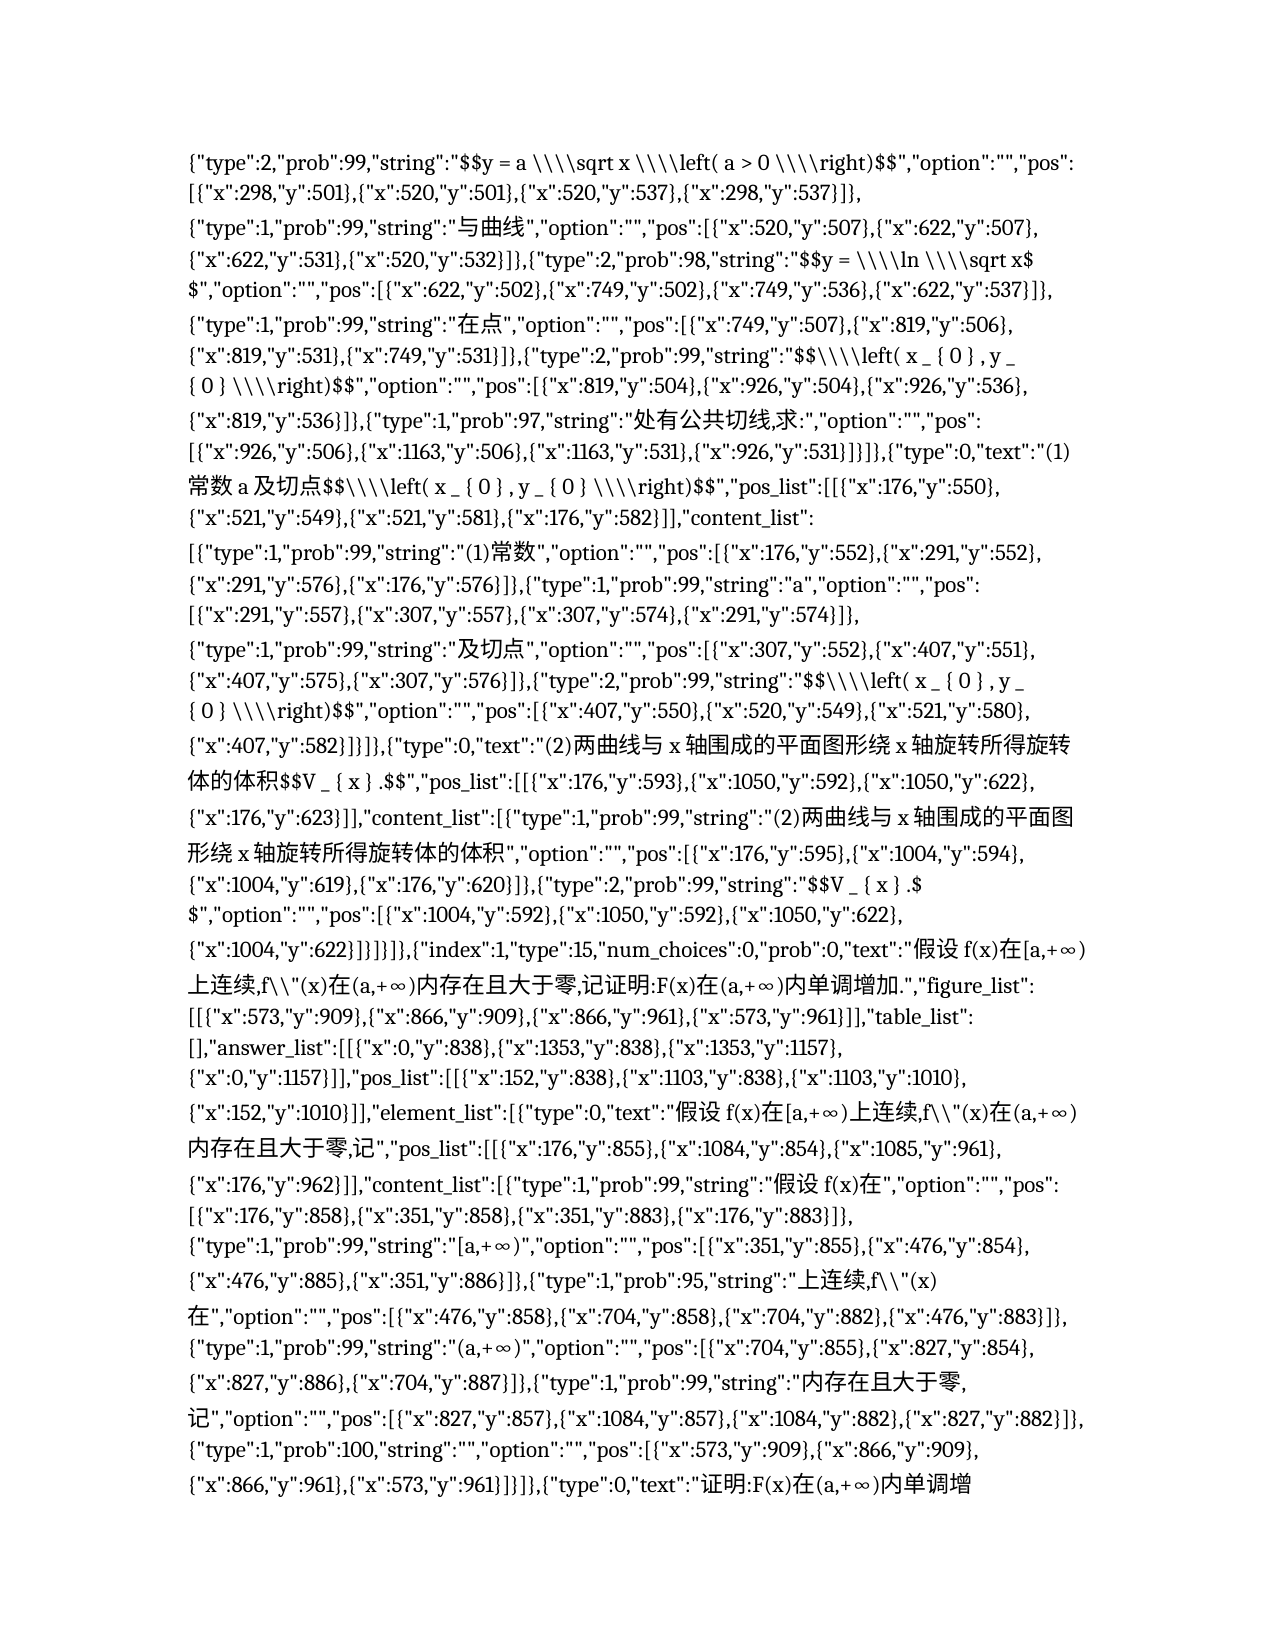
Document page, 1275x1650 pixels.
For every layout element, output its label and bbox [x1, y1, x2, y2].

text [187, 150, 1087, 1499]
